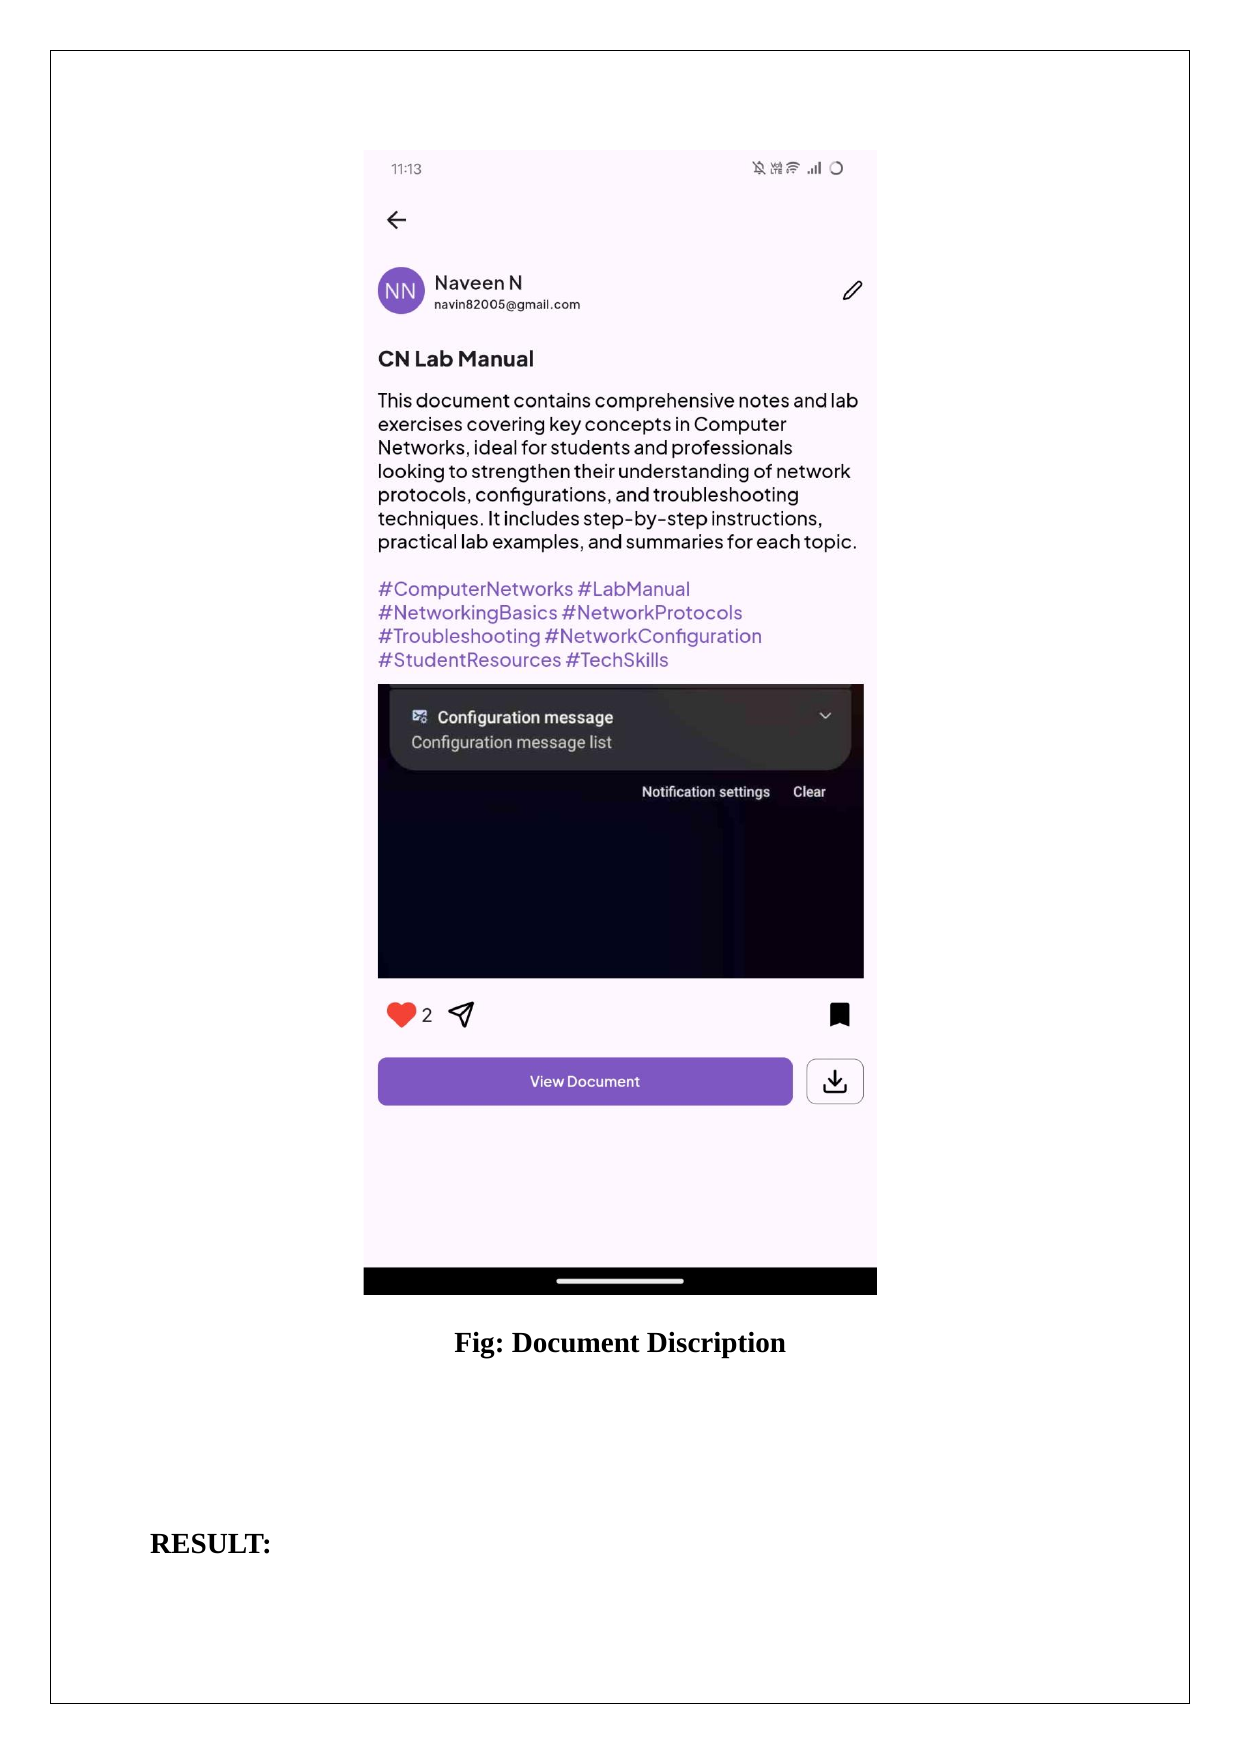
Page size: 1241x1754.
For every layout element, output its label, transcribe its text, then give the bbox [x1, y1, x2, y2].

text RESULT: [150, 1526, 1090, 1560]
text Fig: Document Discription [150, 1325, 1090, 1359]
picture [363, 150, 877, 1295]
